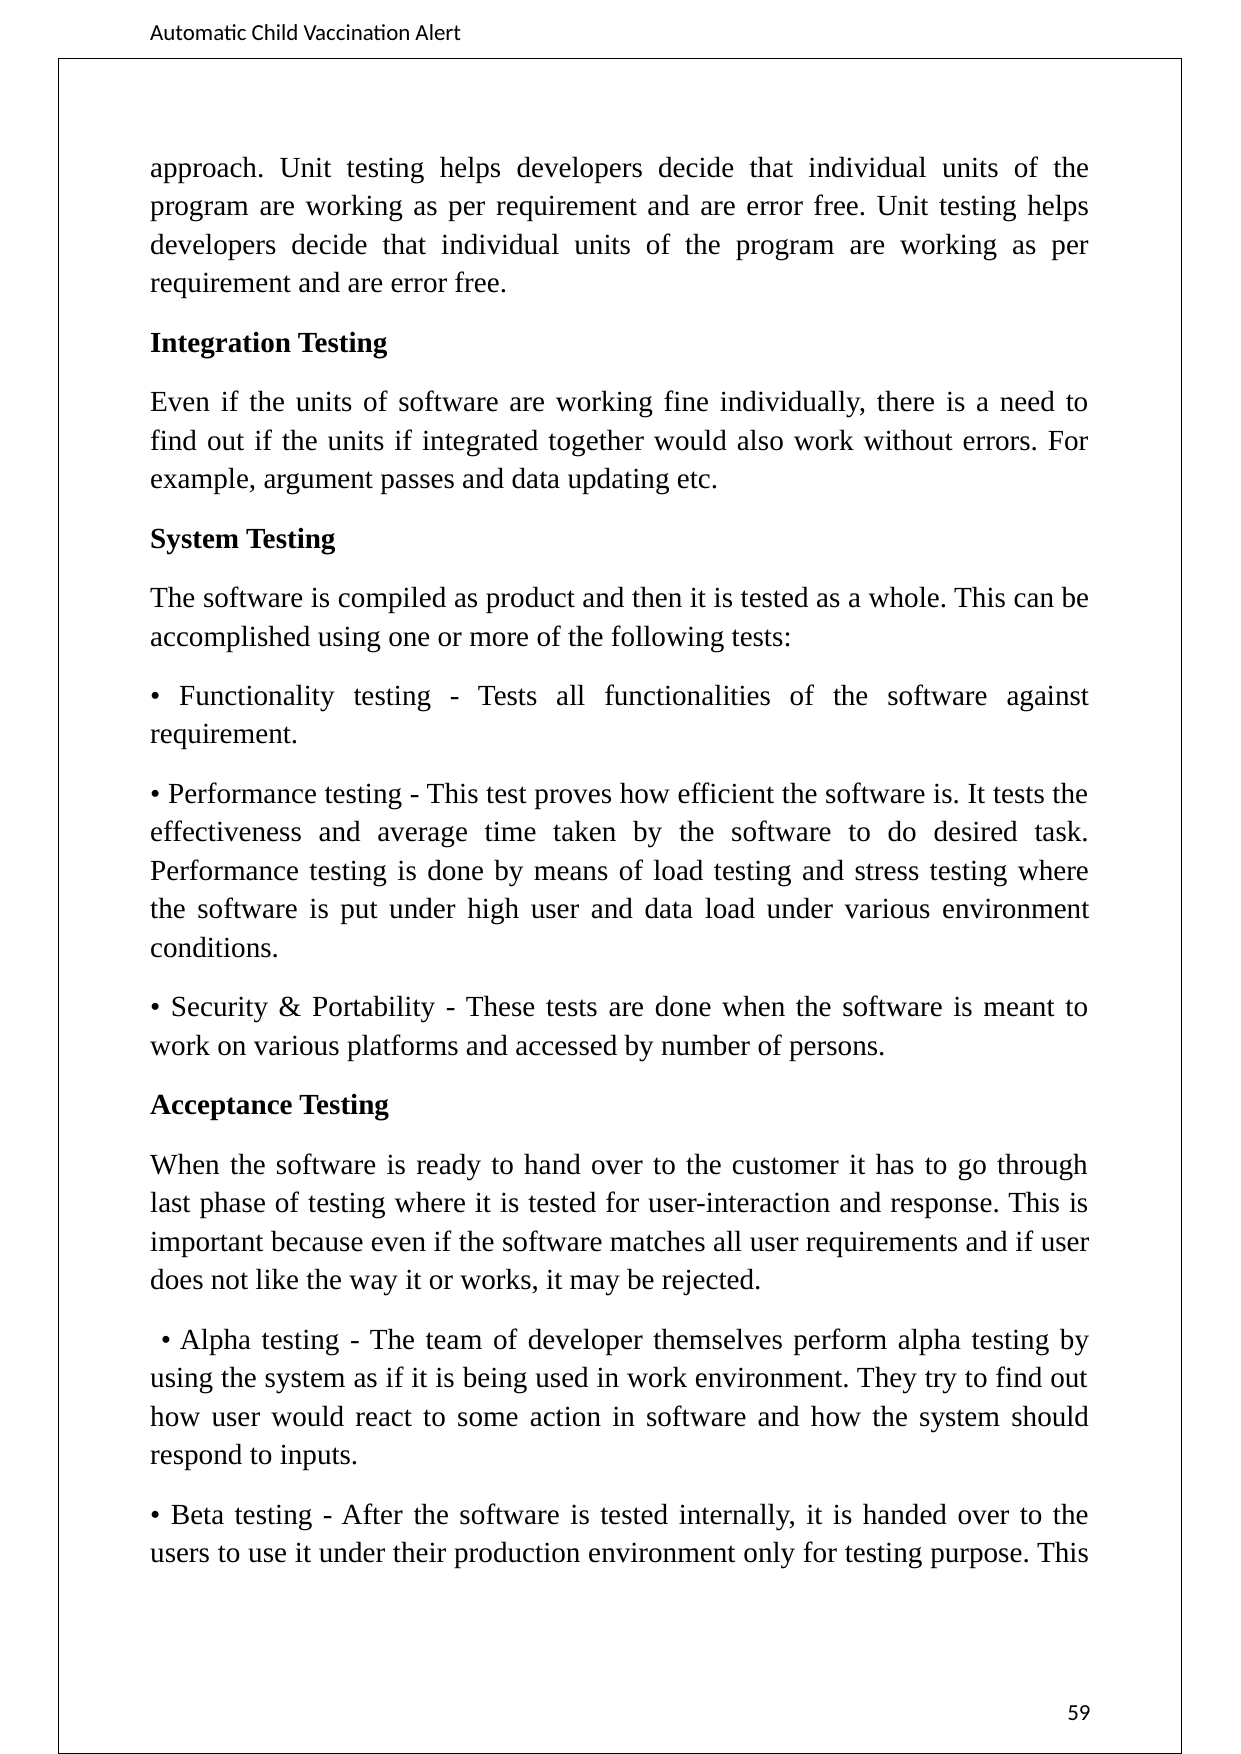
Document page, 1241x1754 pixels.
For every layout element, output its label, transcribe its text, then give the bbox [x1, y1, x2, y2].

text • Alpha testing - The team of developer themselves perform alpha testing by using the system as if it is being used in work environment. They try to find out how user would react to some action in software and how the system should respond to inputs. [150, 1322, 1090, 1471]
text Integration Testing [150, 325, 1090, 358]
text • Performance testing - This test proves how efficient the software is. It tests the effectiveness and average time taken by the software to do desired task. Performance testing is done by means of load testing and stress testing where the software is put under high user and data load under various environment conditions. [150, 776, 1090, 964]
text System Testing [150, 521, 1090, 554]
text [150, 150, 1090, 299]
text The software is compiled as product and then it is tested as a whole. This can be accomplished using one or more of the following tests: [150, 580, 1090, 652]
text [150, 1497, 1090, 1569]
text Even if the units of software are working fine individually, there is a need to find out if the units if integrated together would also work without errors. For example, argument passes and data updating etc. [150, 384, 1090, 495]
text Acceptance Testing [150, 1087, 1090, 1121]
text • Functionality testing - Tests all functionalities of the software against requirement. [150, 678, 1090, 750]
text When the software is ready to hand over to the customer it has to go through last phase of testing where it is tested for user-interaction and response. This is important because even if the software matches all user requirements and if user does not like the way it or works, it may be rejected. [150, 1147, 1090, 1296]
text • Security & Portability - These tests are done when the software is meant to work on various platforms and accessed by number of persons. [150, 989, 1090, 1062]
